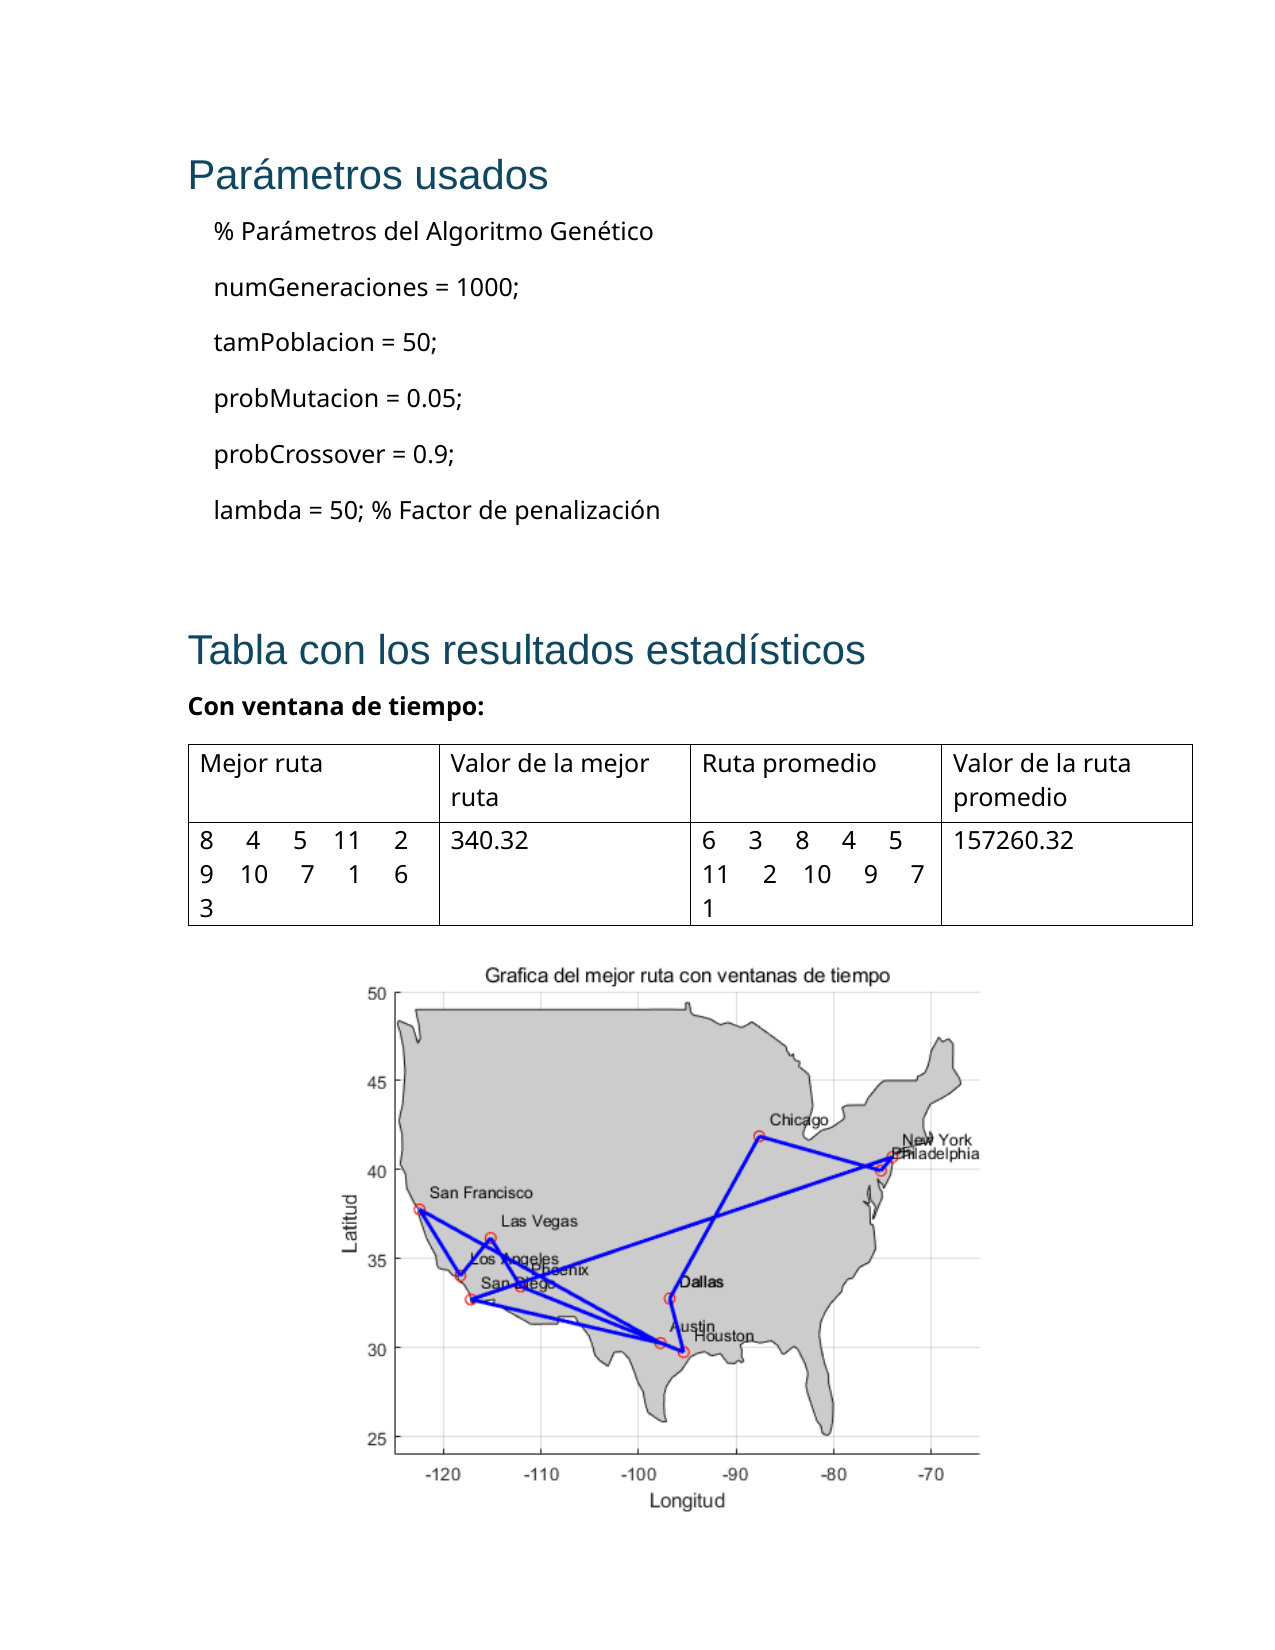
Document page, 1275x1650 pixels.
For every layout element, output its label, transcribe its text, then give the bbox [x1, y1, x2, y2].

table_header Valor de la mejor ruta [440, 745, 690, 822]
text numGeneraciones = 1000; [187, 269, 1087, 303]
table_cell 157260.32 [942, 823, 1192, 925]
table_cell 340.32 [440, 823, 690, 925]
picture [296, 950, 1047, 1513]
subtitle Tabla con los resultados estadísticos [187, 625, 1087, 673]
table_header Ruta promedio [691, 745, 941, 822]
table_header Mejor ruta [189, 745, 439, 822]
text tamPoblacion = 50; [187, 325, 1087, 359]
text % Parámetros del Algoritmo Genético [187, 213, 1087, 247]
text lambda = 50; % Factor de penalización [187, 493, 1087, 527]
text Con ventana de tiempo: [187, 688, 1087, 723]
text probMutacion = 0.05; [187, 381, 1087, 415]
table_header Valor de la ruta promedio [942, 745, 1192, 822]
subtitle Parámetros usados [187, 150, 1087, 198]
text probCrossover = 0.9; [187, 437, 1087, 471]
table_cell 8 4 5 11 2 9 10 7 1 6 3 [189, 823, 439, 925]
table_cell 6 3 8 4 5 11 2 10 9 7 1 [691, 823, 941, 925]
